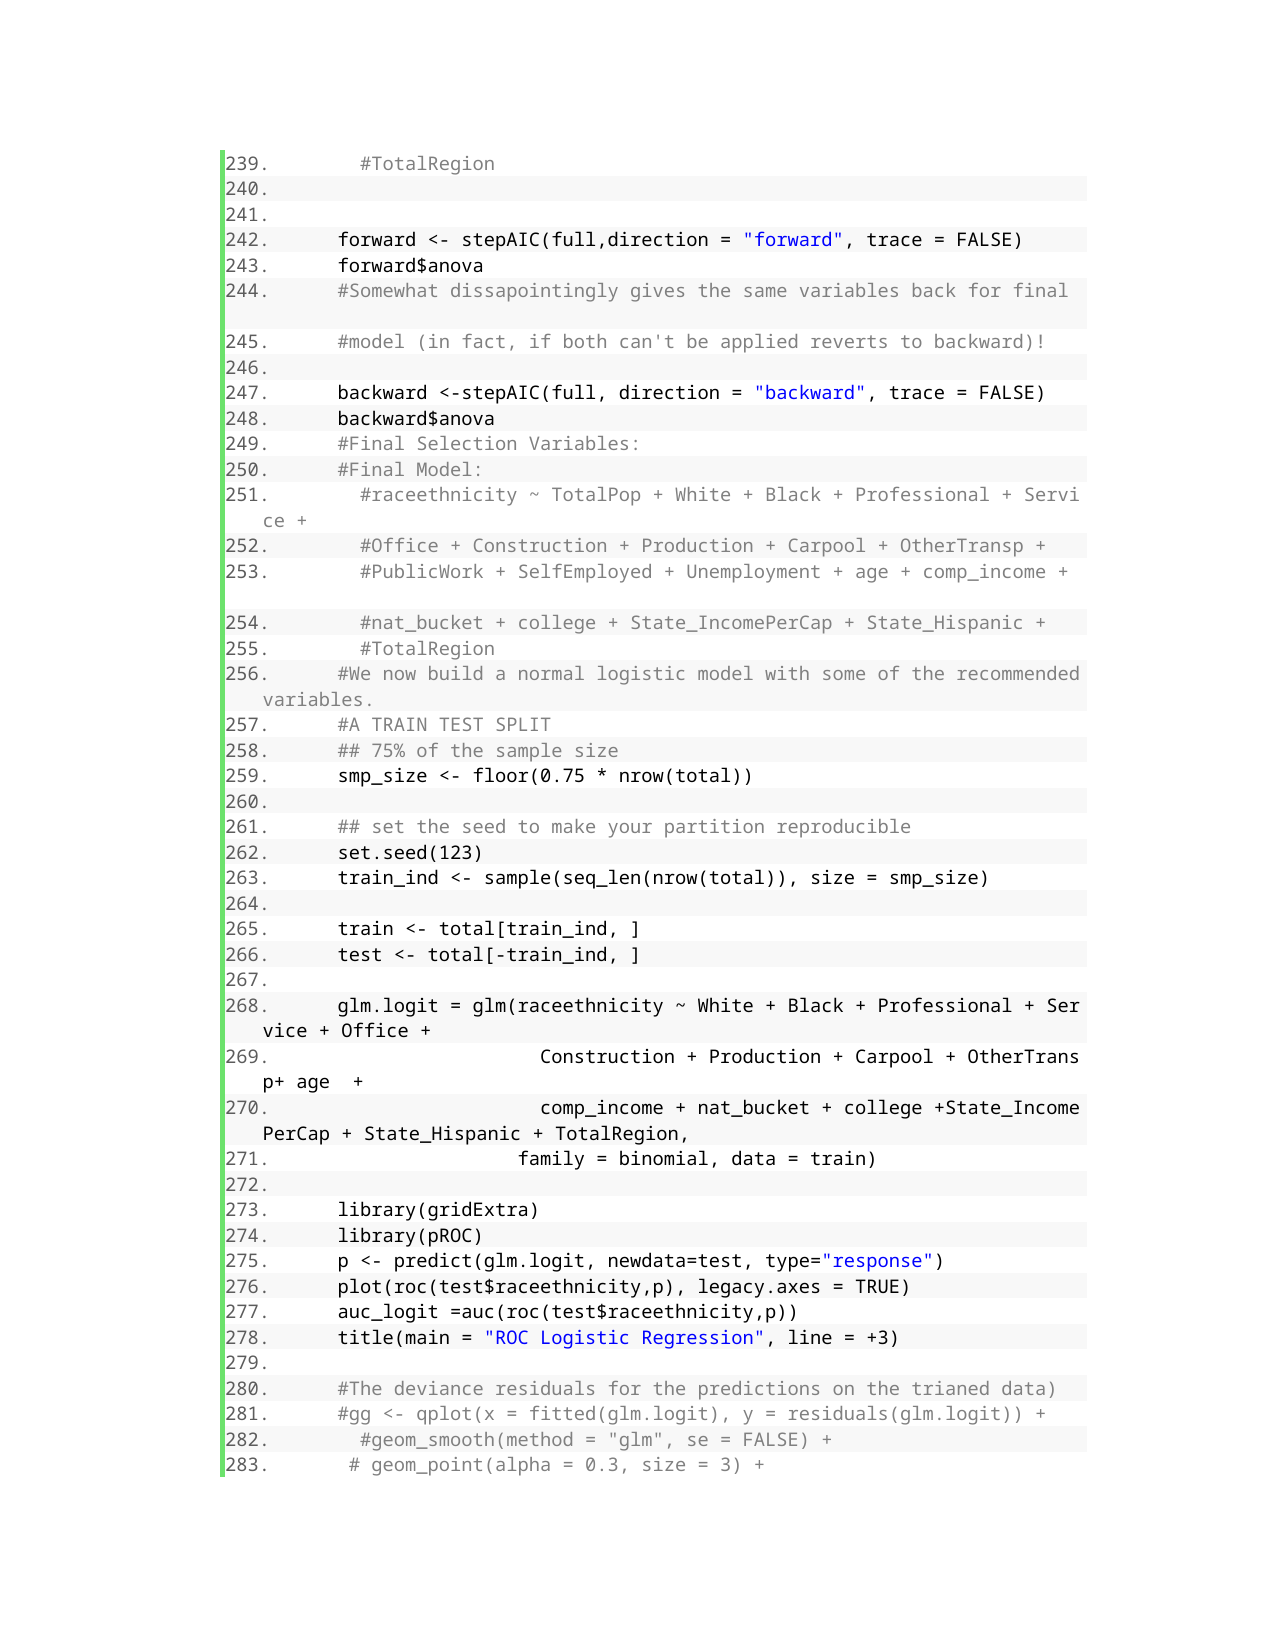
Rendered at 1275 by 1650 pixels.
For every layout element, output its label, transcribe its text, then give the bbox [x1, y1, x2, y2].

list #geom_smooth(method = "glm", se = FALSE) + [225, 1426, 1087, 1452]
list #A TRAIN TEST SPLIT [225, 711, 1087, 737]
list comp_income + nat_bucket + college +State_IncomePerCap + State_Hispanic + TotalRegion, [225, 1094, 1087, 1145]
list train_ind <- sample(seq_len(nrow(total)), size = smp_size) [225, 864, 1087, 890]
list Construction + Production + Carpool + OtherTransp+ age + [225, 1043, 1087, 1094]
list #Final Model: [225, 456, 1087, 482]
list backward$anova [225, 405, 1087, 431]
list p <- predict(glm.logit, newdata=test, type="response") [225, 1247, 1087, 1273]
list library(gridExtra) [225, 1196, 1087, 1222]
list #TotalRegion [225, 150, 1087, 176]
list #We now build a normal logistic model with some of the recommended variables. [225, 660, 1087, 711]
list #TotalRegion [225, 635, 1087, 660]
list #Office + Construction + Production + Carpool + OtherTransp + [225, 533, 1087, 558]
list forward <- stepAIC(full,direction = "forward", trace = FALSE) [225, 227, 1087, 252]
list # geom_point(alpha = 0.3, size = 3) + [225, 1452, 1087, 1477]
list #model (in fact, if both can't be applied reverts to backward)! [225, 329, 1087, 354]
list glm.logit = glm(raceethnicity ~ White + Black + Professional + Service + Office + [225, 992, 1087, 1043]
list plot(roc(test$raceethnicity,p), legacy.axes = TRUE) [225, 1273, 1087, 1298]
list #nat_bucket + college + State_IncomePerCap + State_Hispanic + [225, 609, 1087, 635]
list ## 75% of the sample size [225, 737, 1087, 762]
list smp_size <- floor(0.75 * nrow(total)) [225, 762, 1087, 788]
list test <- total[-train_ind, ] [225, 941, 1087, 967]
list backward <-stepAIC(full, direction = "backward", trace = FALSE) [225, 380, 1087, 405]
list #raceethnicity ~ TotalPop + White + Black + Professional + Service + [225, 482, 1087, 533]
list title(main = "ROC Logistic Regression", line = +3) [225, 1324, 1087, 1349]
list #gg <- qplot(x = fitted(glm.logit), y = residuals(glm.logit)) + [225, 1401, 1087, 1426]
list #The deviance residuals for the predictions on the trianed data) [225, 1375, 1087, 1401]
list library(pROC) [225, 1222, 1087, 1247]
list set.seed(123) [225, 839, 1087, 864]
list #Somewhat dissapointingly gives the same variables back for final [225, 278, 1087, 329]
list train <- total[train_ind, ] [225, 916, 1087, 941]
list family = binomial, data = train) [225, 1145, 1087, 1171]
list #Final Selection Variables: [225, 431, 1087, 456]
list auc_logit =auc(roc(test$raceethnicity,p)) [225, 1298, 1087, 1324]
list ## set the seed to make your partition reproducible [225, 813, 1087, 839]
list #PublicWork + SelfEmployed + Unemployment + age + comp_income + [225, 558, 1087, 609]
list forward$anova [225, 252, 1087, 278]
